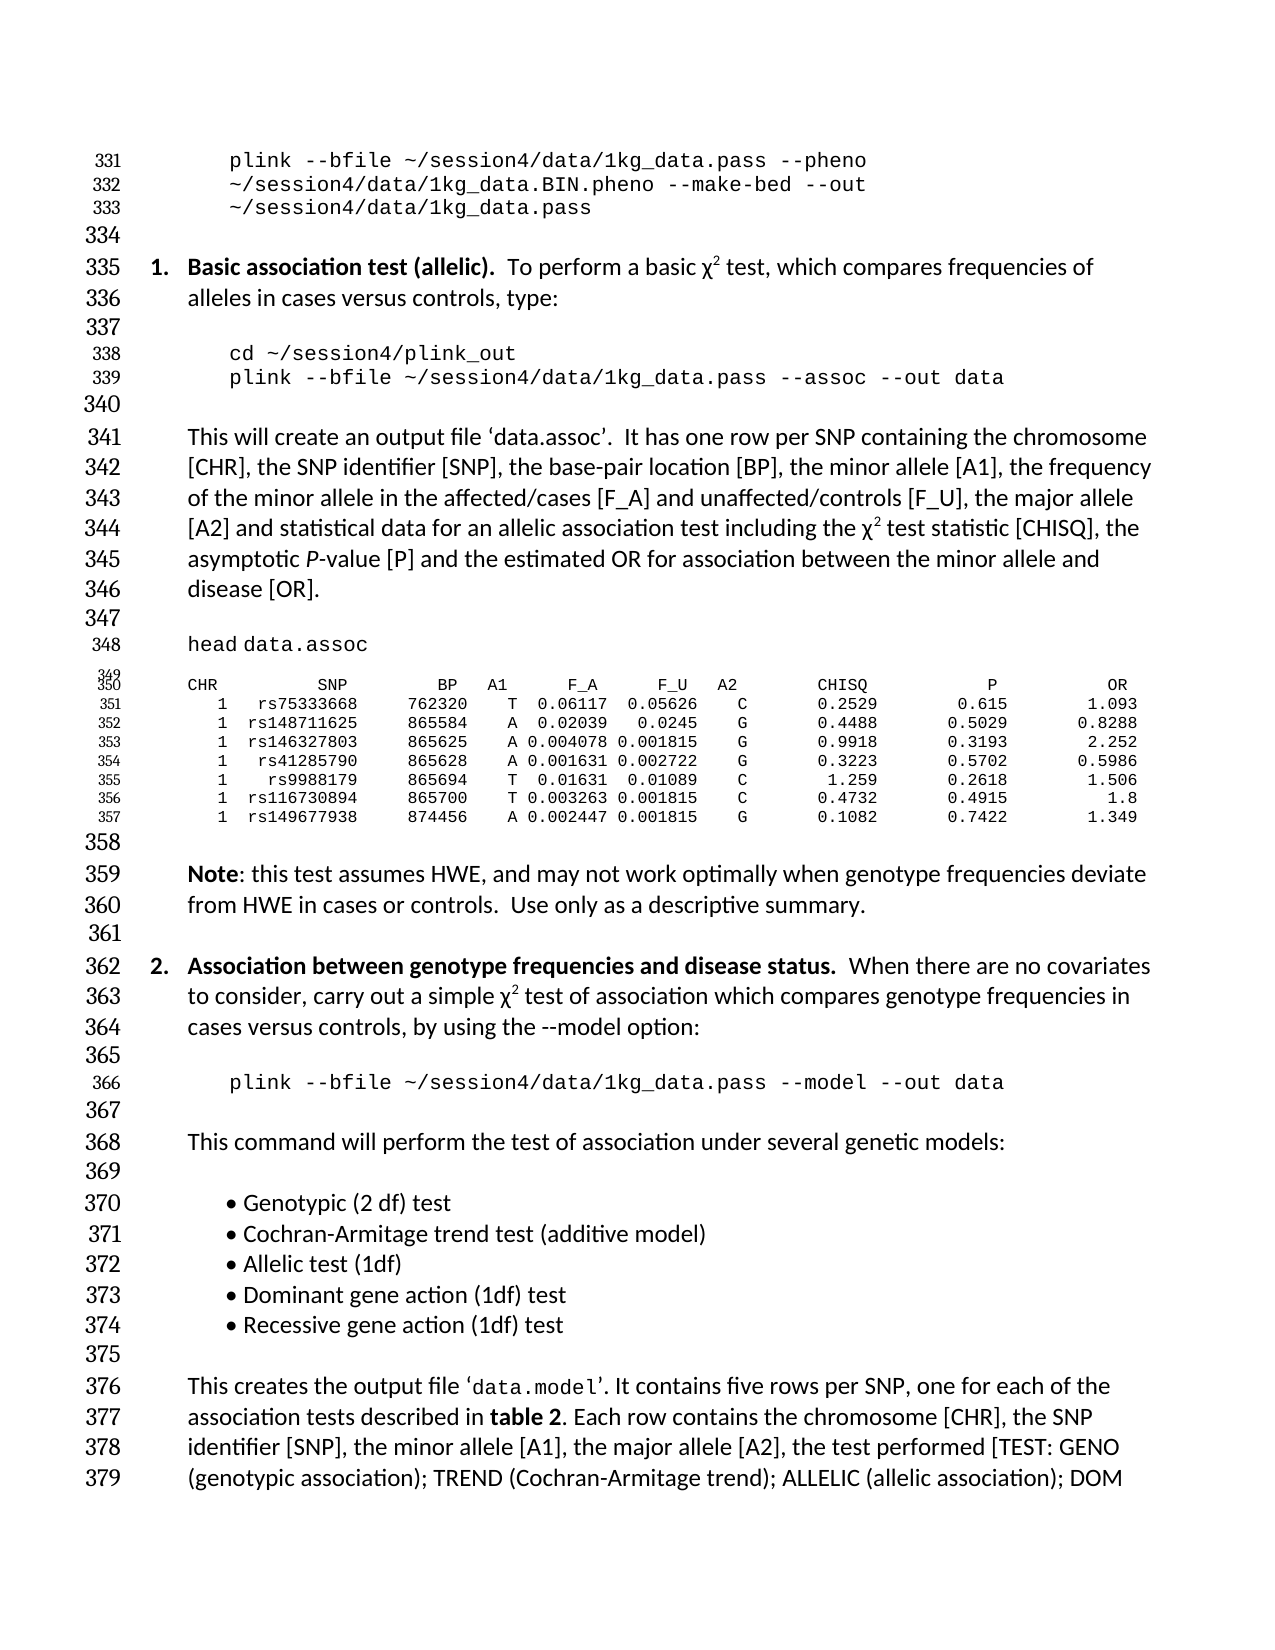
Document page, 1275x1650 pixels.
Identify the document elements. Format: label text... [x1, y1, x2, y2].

text • Cochran-Armitage trend test (additive model) [225, 1218, 1155, 1248]
list Basic association test (allelic). To perform a basic χ2 test, which compares frequencies of alleles in cases versus controls, type: [150, 251, 1155, 312]
list cd ~/session4/plink_out [229, 343, 1155, 367]
text Note: this test assumes HWE, and may not work optimally when genotype frequencies deviate from HWE in cases or controls. Use only as a descriptive summary. [187, 858, 1155, 919]
list plink --bfile ~/session4/data/1kg_data.pass --assoc --out data [229, 367, 1155, 390]
list plink --bfile ~/session4/data/1kg_data.pass --pheno ~/session4/data/1kg_data.BIN.pheno --make-bed --out ~/session4/data/1kg_data.pass [229, 150, 1155, 221]
text CHR SNP BP A1 F_A F_U A2 CHISQ P OR [187, 677, 1155, 696]
text 1 rs75333668 762320 T 0.06117 0.05626 C 0.2529 0.615 1.093 [187, 696, 1155, 715]
list plink --bfile ~/session4/data/1kg_data.pass --model --out data [229, 1072, 1155, 1096]
text • Recessive gene action (1df) test [225, 1309, 1155, 1340]
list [187, 1370, 1155, 1492]
text • Dominant gene action (1df) test [225, 1279, 1155, 1309]
text 1 rs146327803 865625 A 0.004078 0.001815 G 0.9918 0.3193 2.252 [187, 733, 1155, 752]
text 1 rs41285790 865628 A 0.001631 0.002722 G 0.3223 0.5702 0.5986 [187, 752, 1155, 771]
text 1 rs116730894 865700 T 0.003263 0.001815 C 0.4732 0.4915 1.8 [187, 790, 1155, 809]
text This will create an output file ‘data.assoc’. It has one row per SNP containing the chromosome [CHR], the SNP identifier [SNP], the base-pair location [BP], the minor allele [A1], the frequency of the minor allele in the affected/cases [F_A] and unaffected/controls [F_U], the major allele [A2] and statistical data for an allelic association test including the χ2 test statistic [CHISQ], the asymptotic P-value [P] and the estimated OR for association between the minor allele and disease [OR]. [187, 421, 1155, 604]
text • Genotypic (2 df) test [225, 1187, 1155, 1218]
text 1 rs9988179 865694 T 0.01631 0.01089 C 1.259 0.2618 1.506 [187, 771, 1155, 790]
text head data.assoc [187, 634, 1155, 658]
text 1 rs149677938 874456 A 0.002447 0.001815 G 0.1082 0.7422 1.349 [187, 809, 1155, 828]
text 1 rs148711625 865584 A 0.02039 0.0245 G 0.4488 0.5029 0.8288 [187, 715, 1155, 733]
text • Allelic test (1df) [225, 1248, 1155, 1279]
text This command will perform the test of association under several genetic models: [187, 1126, 1155, 1157]
list Association between genotype frequencies and disease status. When there are no covariates to consider, carry out a simple χ2 test of association which compares genotype frequencies in cases versus controls, by using the --model option: [150, 950, 1155, 1041]
